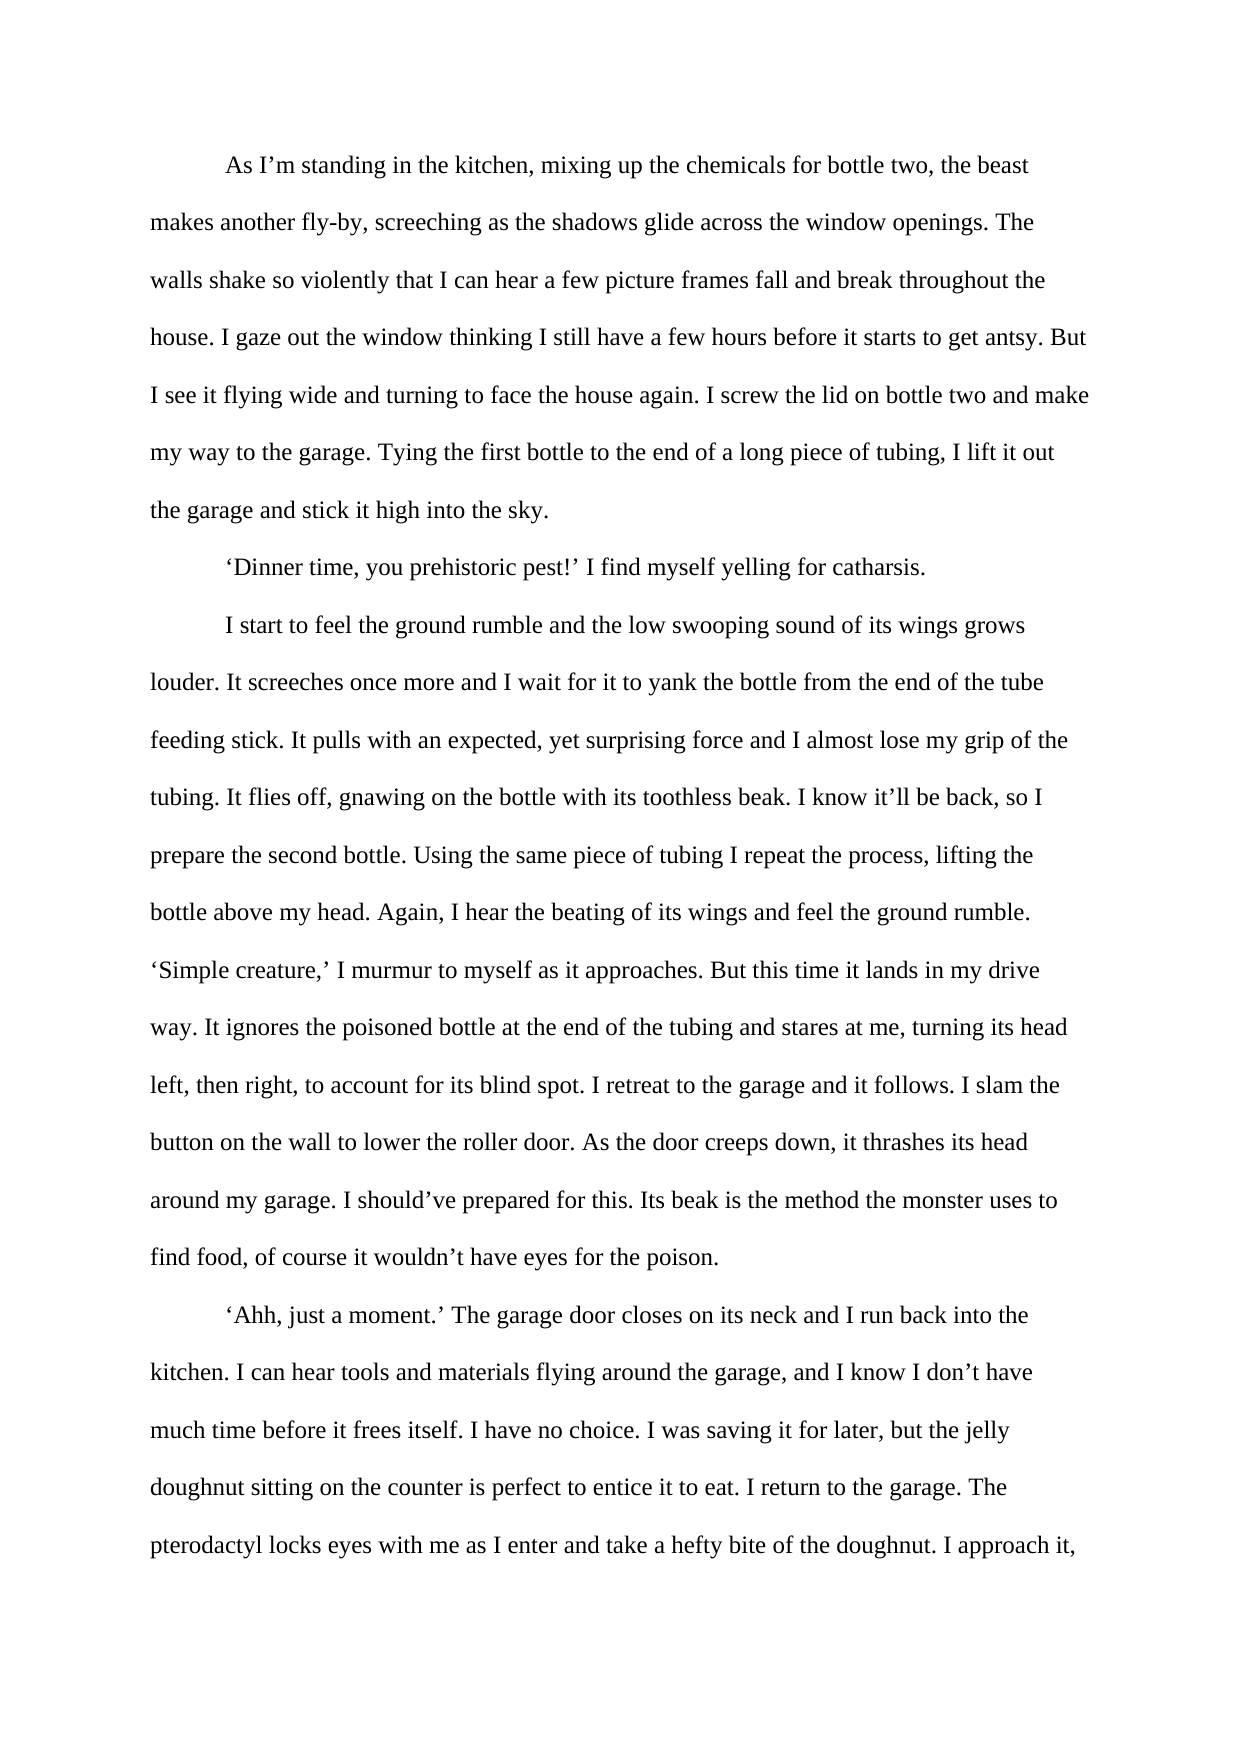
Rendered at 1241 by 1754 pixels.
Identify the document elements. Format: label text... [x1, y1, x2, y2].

text I start to feel the ground rumble and the low swooping sound of its wings grows louder. It screeches once more and I wait for it to yank the bottle from the end of the tube feeding stick. It pulls with an expected, yet surprising force and I almost lose my grip of the tubing. It flies off, gnawing on the bottle with its toothless beak. I know it’ll be back, so I prepare the second bottle. Using the same piece of tubing I repeat the process, lifting the bottle above my head. Again, I hear the beating of its wings and feel the ground rumble. ‘Simple creature,’ I murmur to myself as it approaches. But this time it lands in my drive way. It ignores the poisoned bottle at the end of the tubing and stares at me, turning its head left, then right, to account for its blind spot. I retreat to the garage and it follows. I slam the button on the wall to lower the roller door. As the door creeps down, it thrashes its head around my garage. I should’ve prepared for this. Its beak is the method the monster uses to find food, of course it wouldn’t have eyes for the poison. [150, 610, 1090, 1271]
text ‘Dinner time, you prehistoric pest!’ I find myself yelling for catharsis. [150, 552, 1090, 581]
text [150, 1300, 1090, 1559]
text As I’m standing in the kitchen, mixing up the chemicals for bottle two, the beast makes another fly-by, screeching as the shadows glide across the window openings. The walls shake so violently that I can hear a few picture frames fall and break throughout the house. I gaze out the window thinking I still have a few hours before it starts to get antsy. But I see it flying wide and turning to face the house again. I screw the lid on bottle two and make my way to the garage. Tying the first bottle to the end of a long piece of tubing, I lift it out the garage and stick it high into the sky. [150, 150, 1090, 524]
